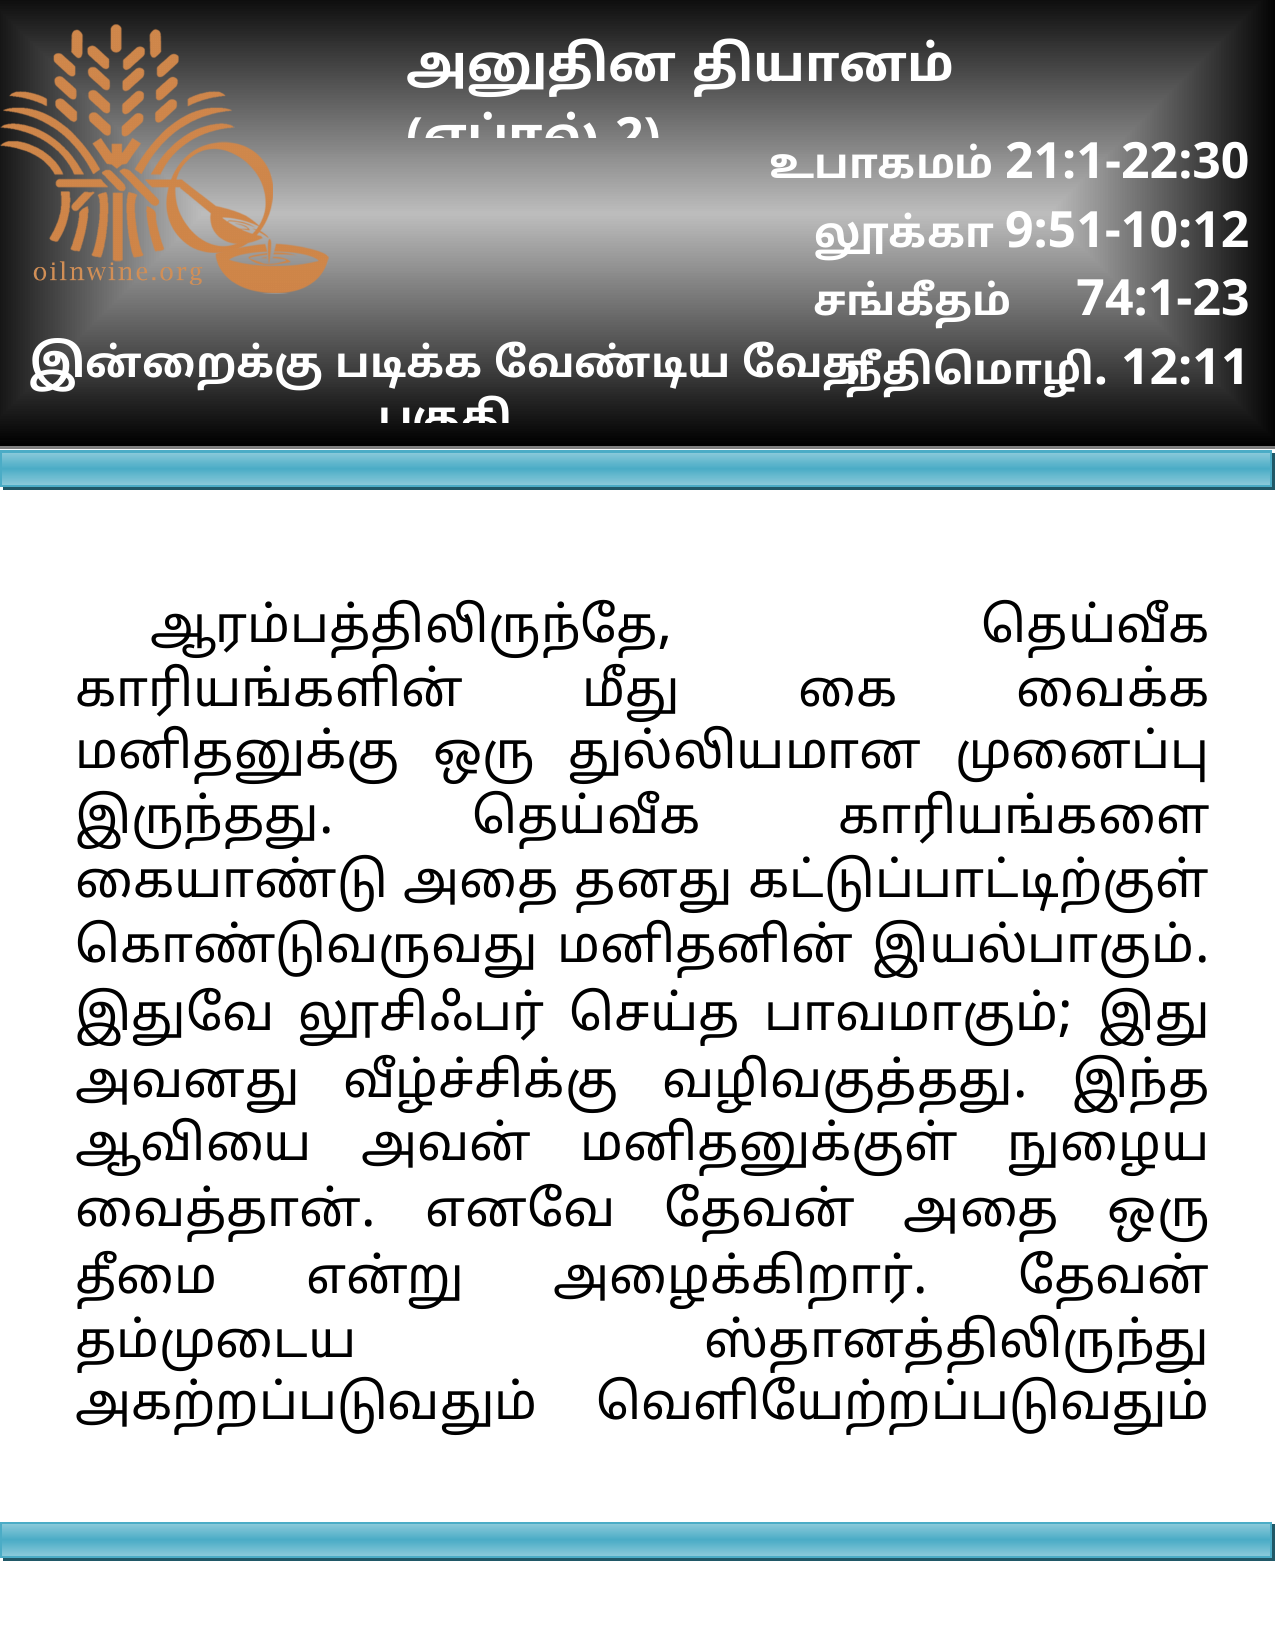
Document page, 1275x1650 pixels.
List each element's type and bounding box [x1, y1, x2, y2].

text [75, 595, 1209, 1437]
